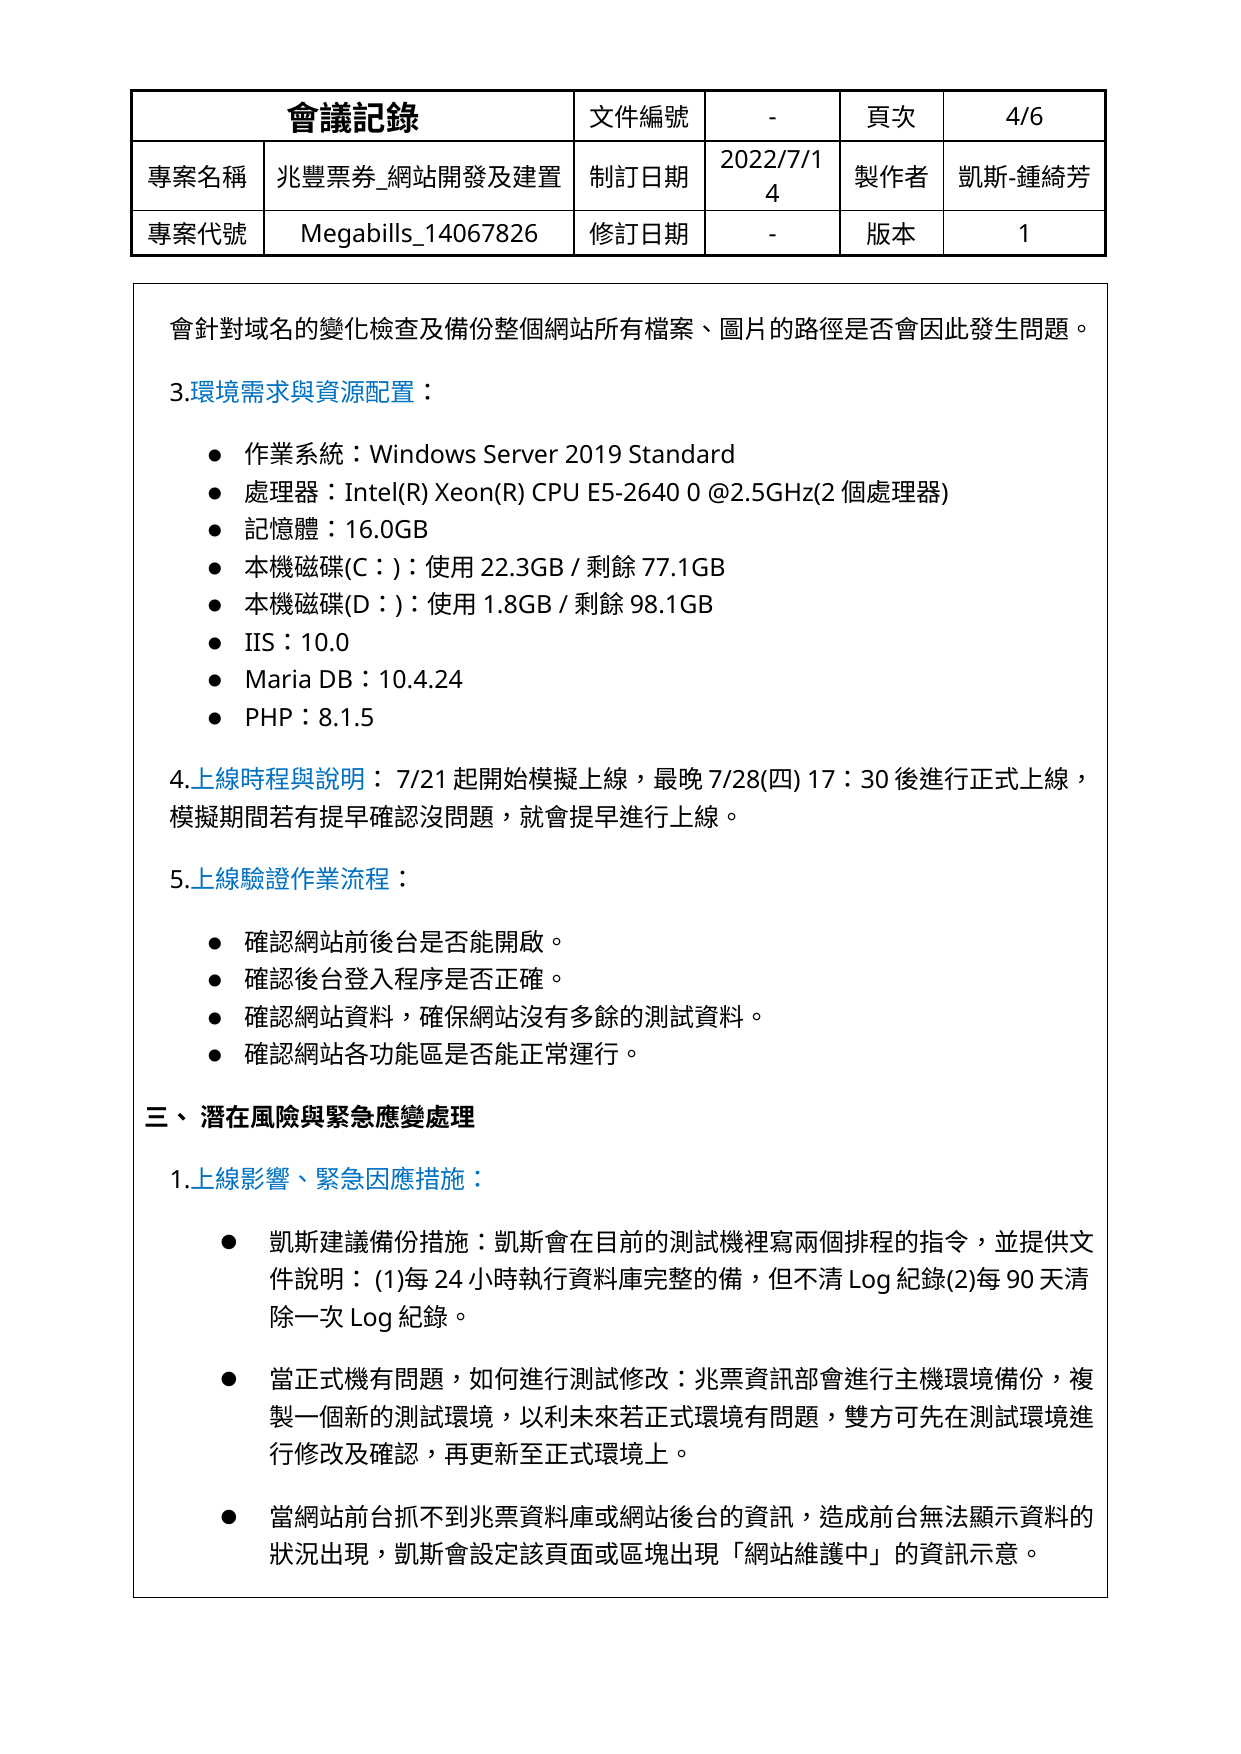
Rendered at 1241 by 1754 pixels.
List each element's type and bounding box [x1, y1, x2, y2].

table_cell [134, 284, 1107, 1597]
